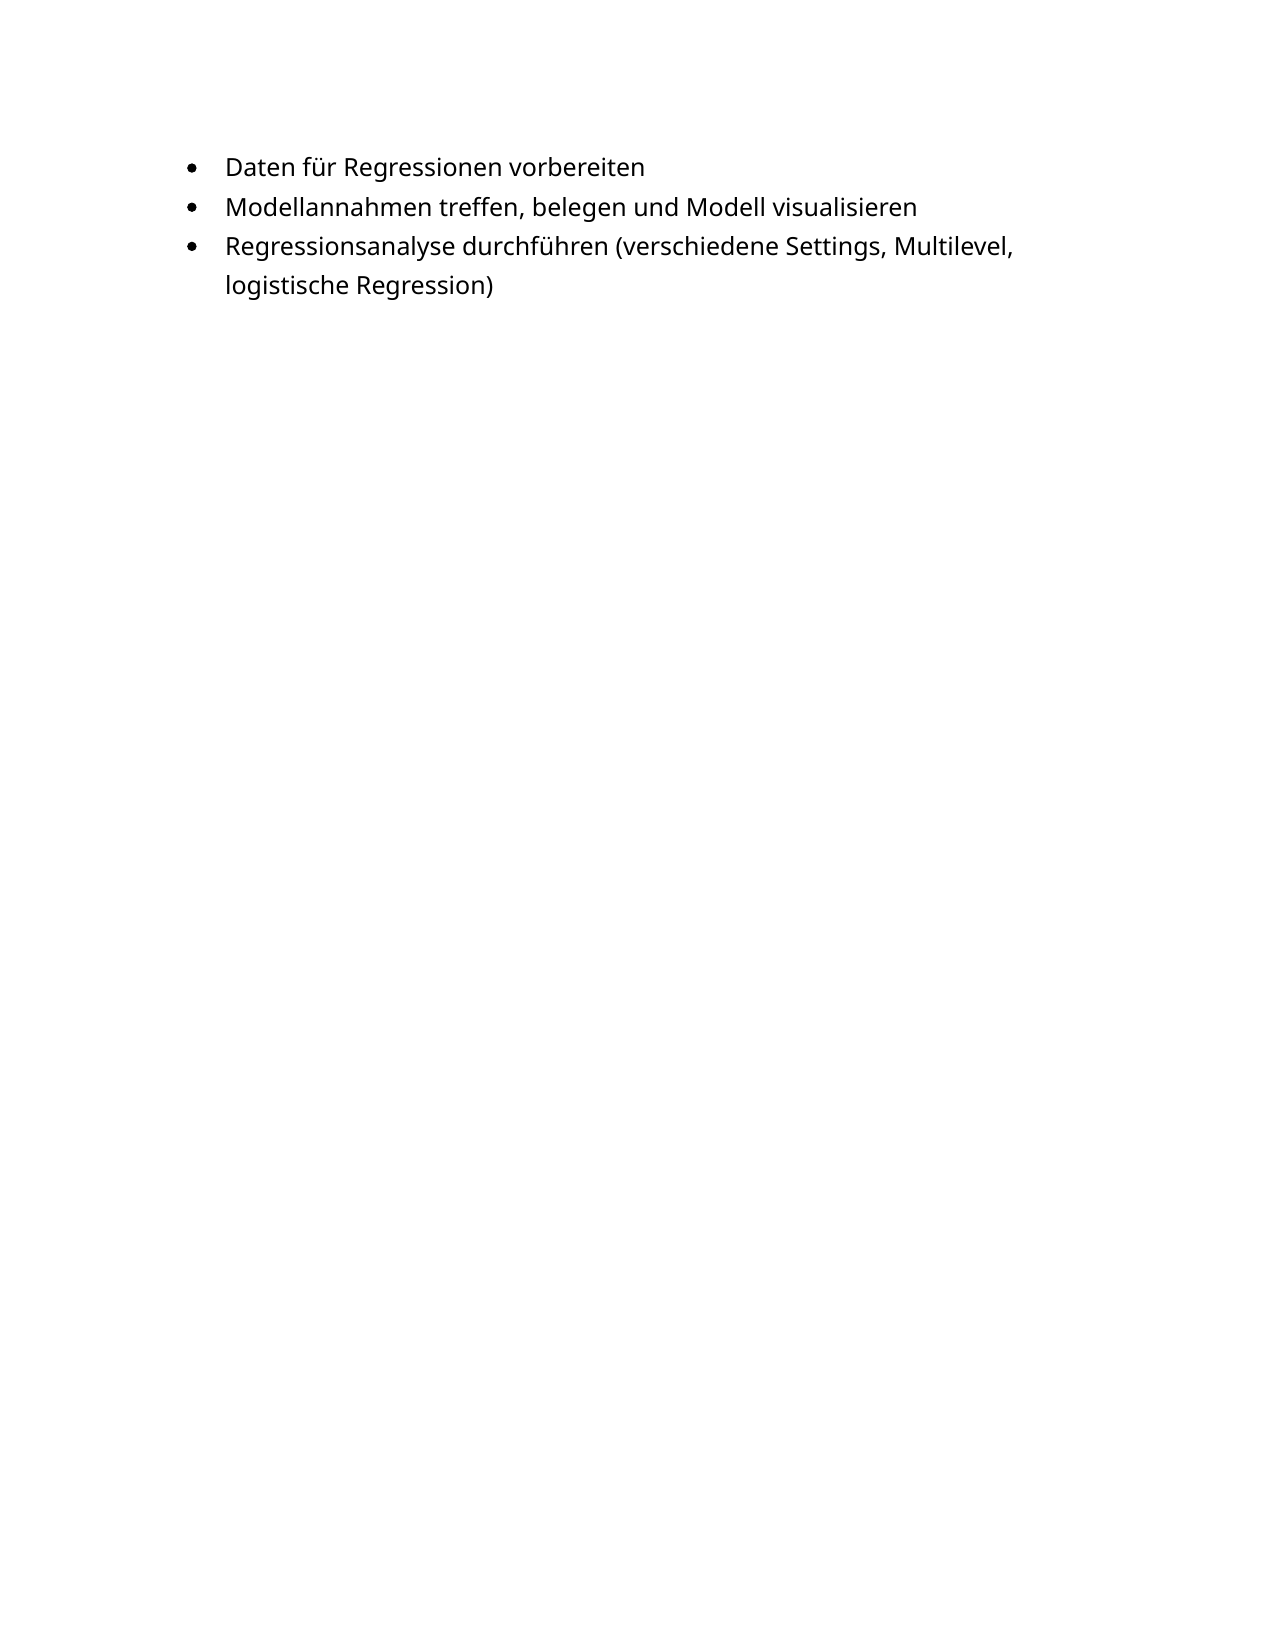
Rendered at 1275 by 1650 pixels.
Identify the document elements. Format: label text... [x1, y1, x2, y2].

list Regressionsanalyse durchführen (verschiedene Settings, Multilevel, logistische Regression) [187, 228, 1125, 302]
list Daten für Regressionen vorbereiten [187, 150, 1125, 184]
list Modellannahmen treffen, belegen und Modell visualisieren [187, 189, 1125, 223]
